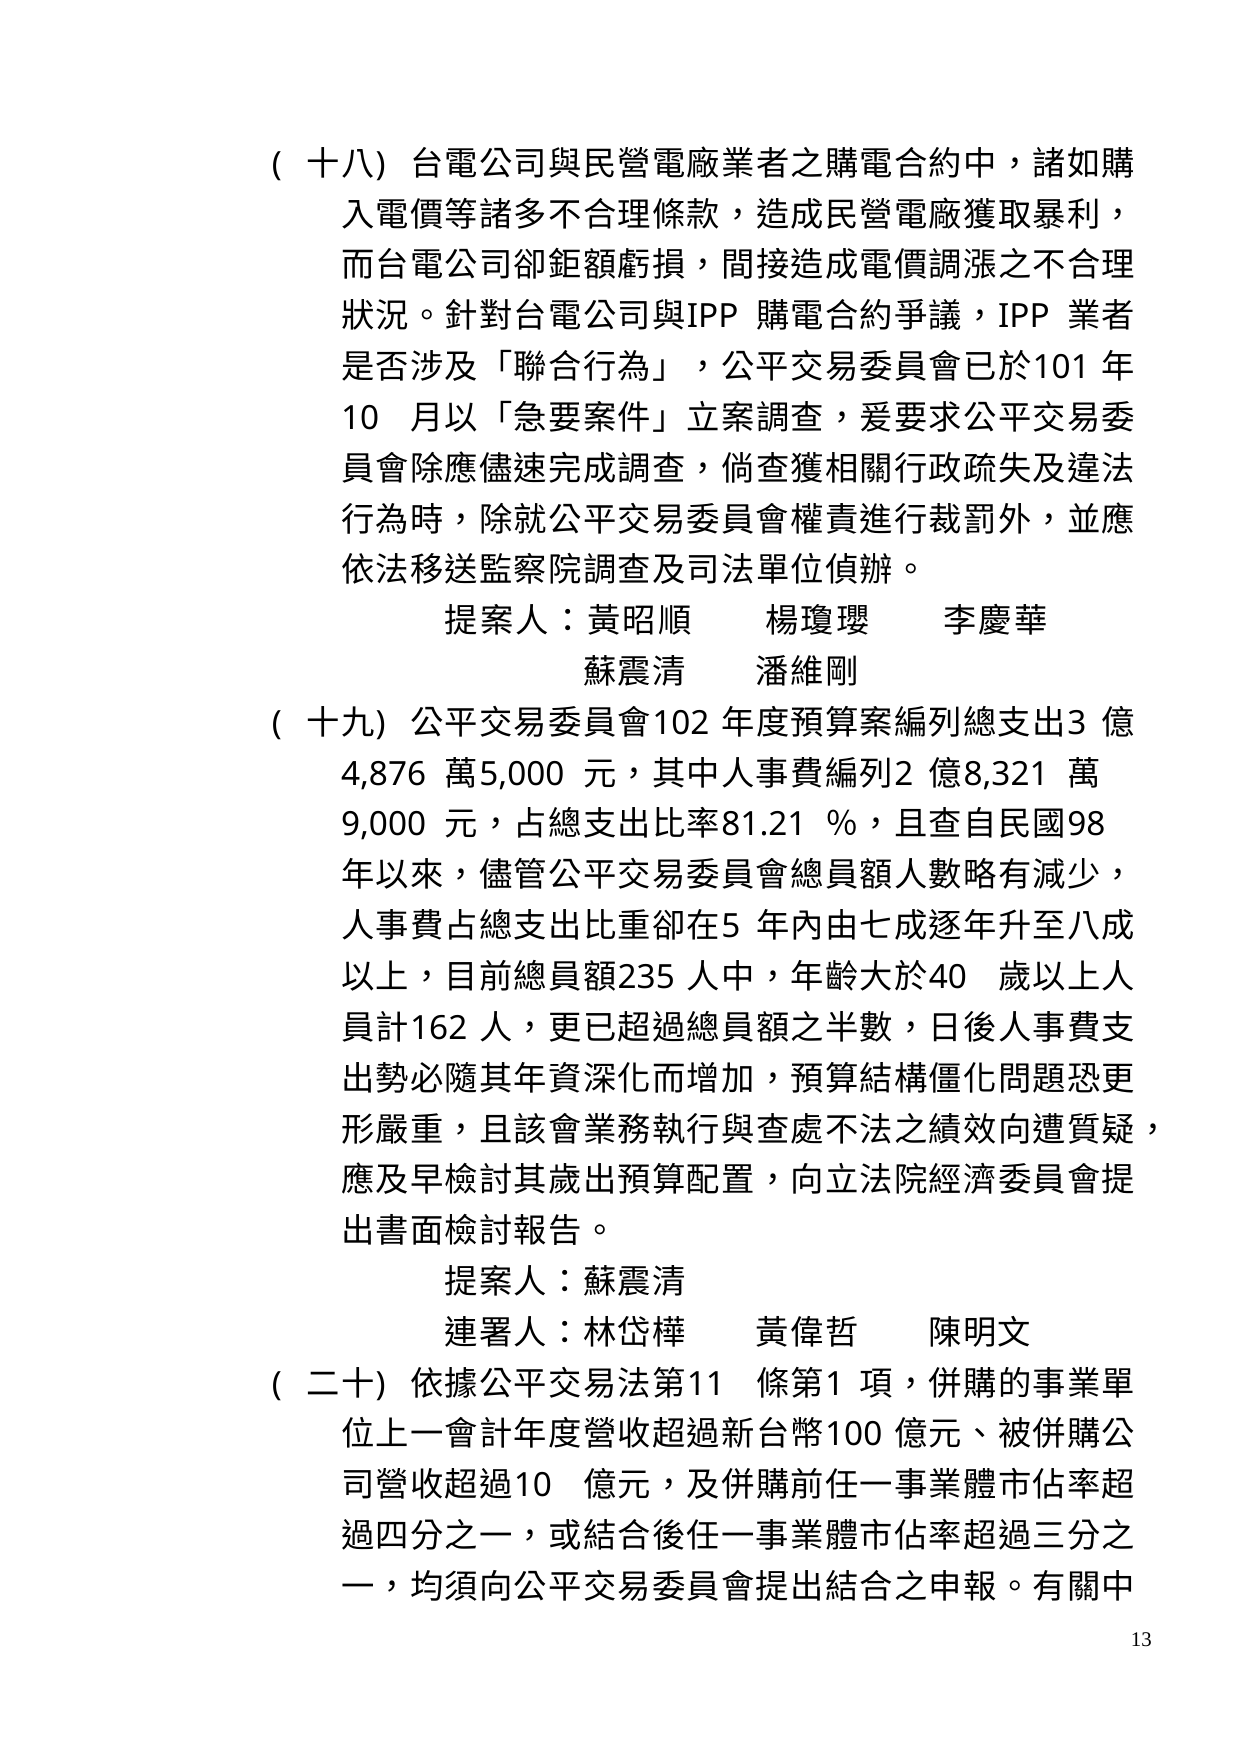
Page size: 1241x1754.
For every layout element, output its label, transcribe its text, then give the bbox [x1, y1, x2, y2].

text 提案人：黃昭順 楊瓊瓔 李慶華 蘇震清 潘維剛 [410, 593, 1050, 694]
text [237, 1355, 1136, 1609]
text 連署人：林岱樺 黃偉哲 陳明文 [410, 1304, 1050, 1355]
text (十八)台電公司與民營電廠業者之購電合約中，諸如購入電價等諸多不合理條款，造成民營電廠獲取暴利，而台電公司卻鉅額虧損，間接造成電價調漲之不合理狀況。針對台電公司與IPP購電合約爭議，IPP業者是否涉及「聯合行為」，公平交易委員會已於101年10月以「急要案件」立案調查，爰要求公平交易委員會除應儘速完成調查，倘查獲相關行政疏失及違法行為時，除就公平交易委員會權責進行裁罰外，並應依法移送監察院調查及司法單位偵辦。 [237, 135, 1136, 593]
text (十九)公平交易委員會102年度預算案編列總支出3億4,876萬5,000元，其中人事費編列2億8,321萬9,000元，占總支出比率81.21％，且查自民國98年以來，儘管公平交易委員會總員額人數略有減少，人事費占總支出比重卻在5年內由七成逐年升至八成以上，目前總員額235人中，年齡大於40歲以上人員計162人，更已超過總員額之半數，日後人事費支出勢必隨其年資深化而增加，預算結構僵化問題恐更形嚴重，且該會業務執行與查處不法之績效向遭質疑，應及早檢討其歲出預算配置，向立法院經濟委員會提出書面檢討報告。 [237, 694, 1136, 1253]
text 提案人：蘇震清 [410, 1253, 1050, 1304]
